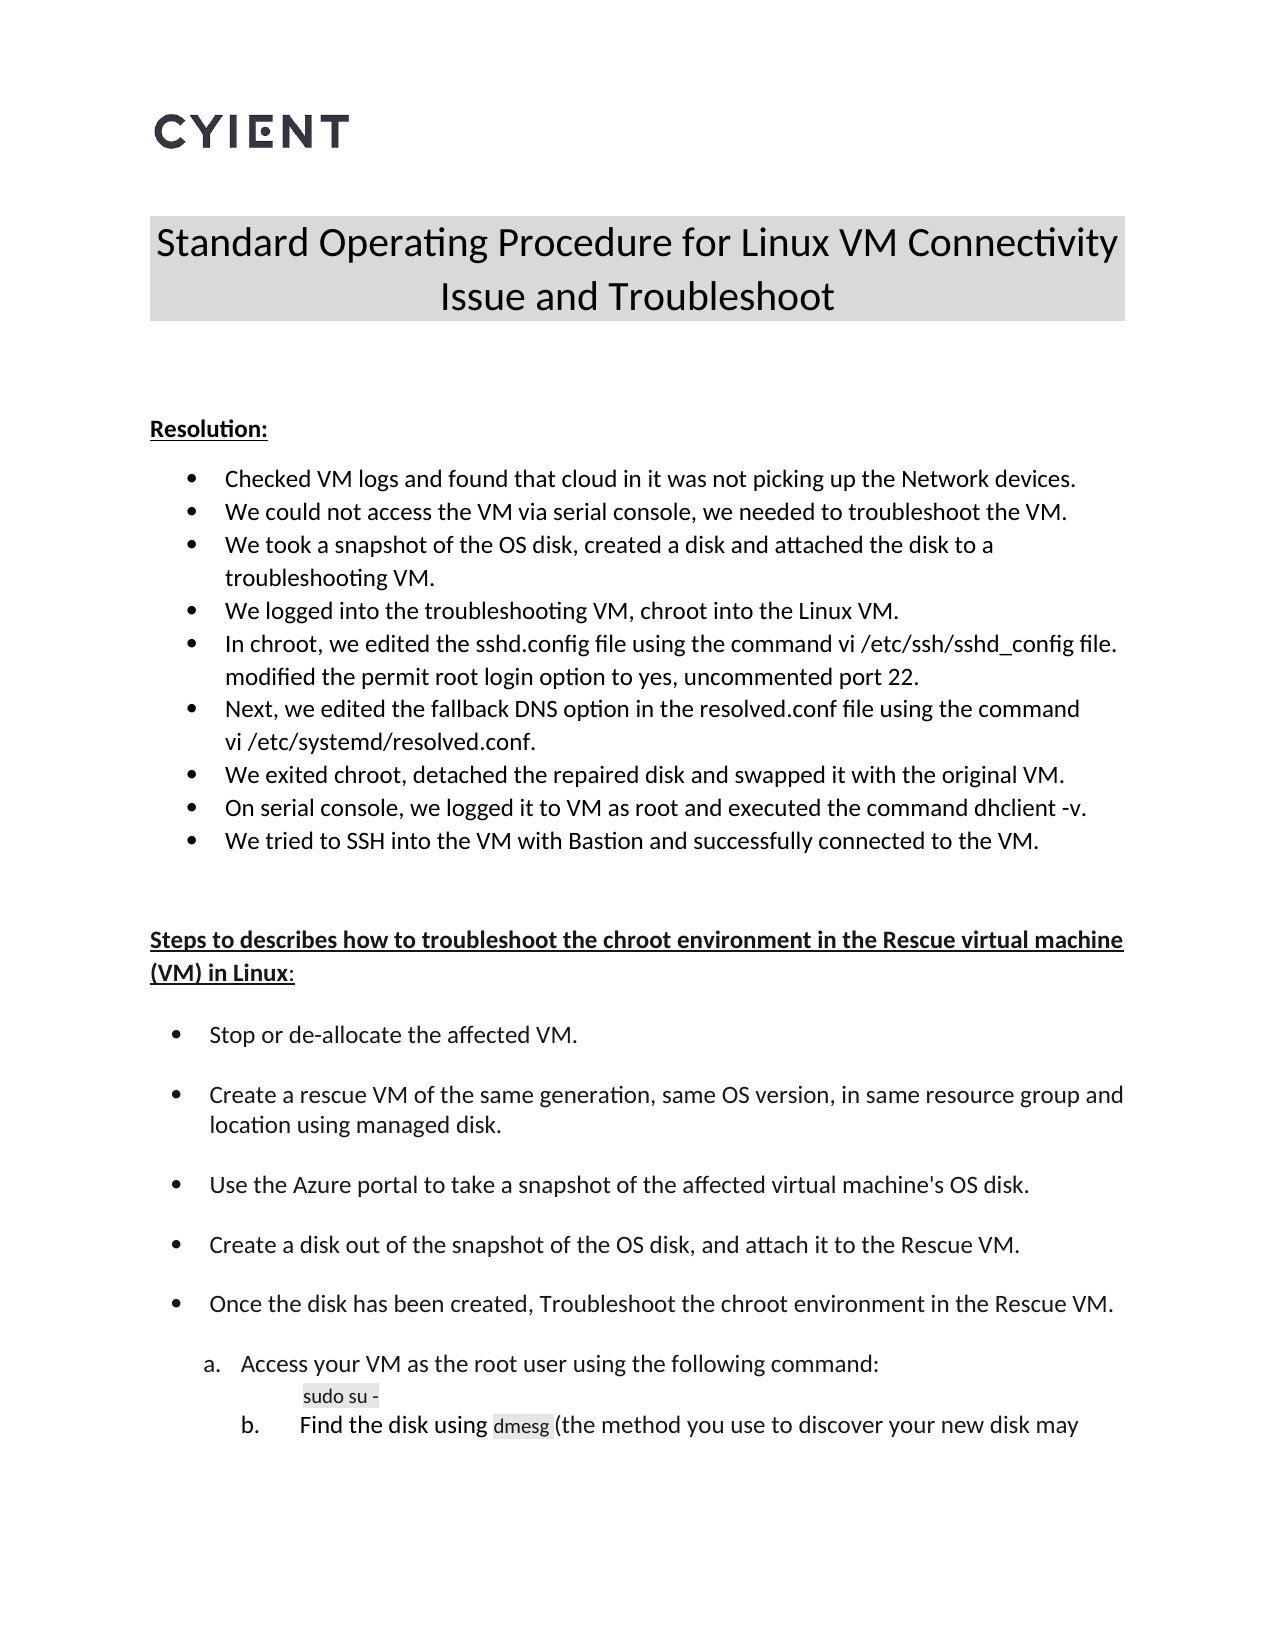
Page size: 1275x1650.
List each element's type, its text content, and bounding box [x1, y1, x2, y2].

list Stop or de-allocate the affected VM. [172, 1019, 1125, 1050]
list We exited chroot, detached the repaired disk and swapped it with the original VM. [187, 759, 1125, 790]
list Use the Azure portal to take a snapshot of the affected virtual machine's OS disk. [172, 1169, 1125, 1200]
list Create a disk out of the snapshot of the OS disk, and attach it to the Rescue VM. [172, 1229, 1125, 1259]
text Resolution: [150, 413, 1125, 444]
list On serial console, we logged it to VM as root and executed the command dhclient -v. [187, 792, 1125, 823]
list We tried to SSH into the VM with Bastion and successfully connected to the VM. [187, 825, 1125, 856]
picture [150, 75, 353, 188]
list We took a snapshot of the OS disk, created a disk and attached the disk to a troubleshooting VM. [187, 529, 1125, 592]
text Standard Operating Procedure for Linux VM Connectivity Issue and Troubleshoot [150, 216, 1125, 321]
list We could not access the VM via serial console, we needed to troubleshoot the VM. [187, 496, 1125, 527]
list Create a rescue VM of the same generation, same OS version, in same resource group and location using managed disk. [172, 1079, 1125, 1140]
text Steps to describes how to troubleshoot the chroot environment in the Rescue virtual machine (VM) in Linux: [150, 924, 1125, 988]
list Checked VM logs and found that cloud in it was not picking up the Network devices. [187, 463, 1125, 494]
list In chroot, we edited the sshd.config file using the command vi /etc/ssh/sshd_config file. modified the permit root login option to yes, uncommented port 22. [187, 628, 1125, 691]
list Once the disk has been created, Troubleshoot the chroot environment in the Rescue VM. [172, 1289, 1125, 1319]
list We logged into the troubleshooting VM, chroot into the Linux VM. [187, 595, 1125, 625]
list Next, we edited the fallback DNS option in the resolved.conf file using the command vi /etc/systemd/resolved.conf. [187, 693, 1125, 757]
